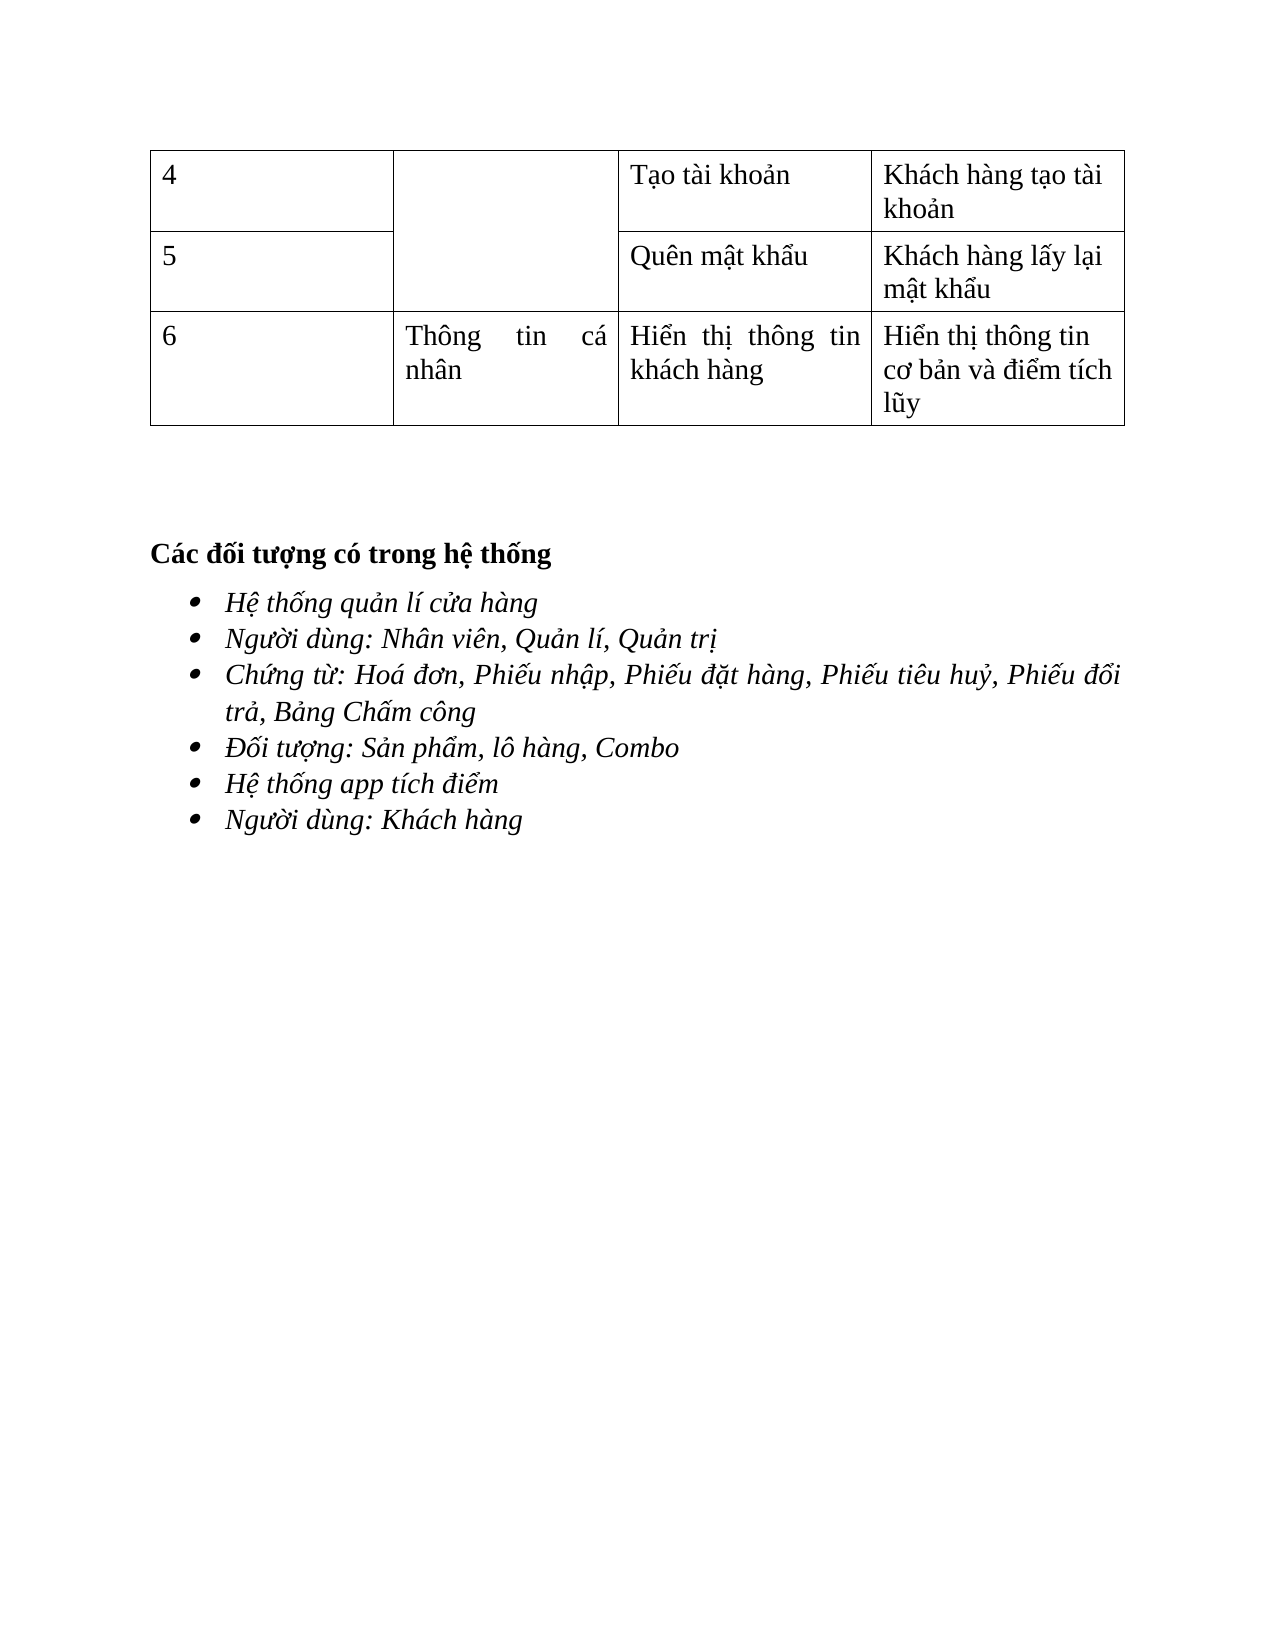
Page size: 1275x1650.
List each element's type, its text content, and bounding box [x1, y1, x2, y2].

table_cell Khách hàng lấy lại mật khẩu [872, 232, 1124, 311]
table_cell 4 [151, 151, 393, 231]
table_cell Hiển thị thông tin cơ bản và điểm tích lũy [872, 312, 1124, 425]
table_cell 5 [151, 232, 393, 311]
list Chứng từ: Hoá đơn, Phiếu nhập, Phiếu đặt hàng, Phiếu tiêu huỷ, Phiếu đổi trả, Bảng Chấm công [187, 657, 1125, 727]
list Hệ thống quản lí cửa hàng [187, 585, 1125, 618]
list Hệ thống app tích điểm [187, 766, 1125, 800]
list Người dùng: Nhân viên, Quản lí, Quản trị [187, 621, 1125, 655]
text Các đối tượng có trong hệ thống [150, 536, 1125, 570]
table_cell Hiển thị thông tin khách hàng [619, 312, 871, 425]
table_cell Tạo tài khoản [619, 151, 871, 231]
list Người dùng: Khách hàng [187, 802, 1125, 836]
table_cell Khách hàng tạo tài khoản [872, 151, 1124, 231]
list Đối tượng: Sản phẩm, lô hàng, Combo [187, 730, 1125, 763]
table_cell 6 [151, 312, 393, 425]
table_cell Quên mật khẩu [619, 232, 871, 311]
table_cell Thông tin cá nhân [394, 312, 618, 425]
